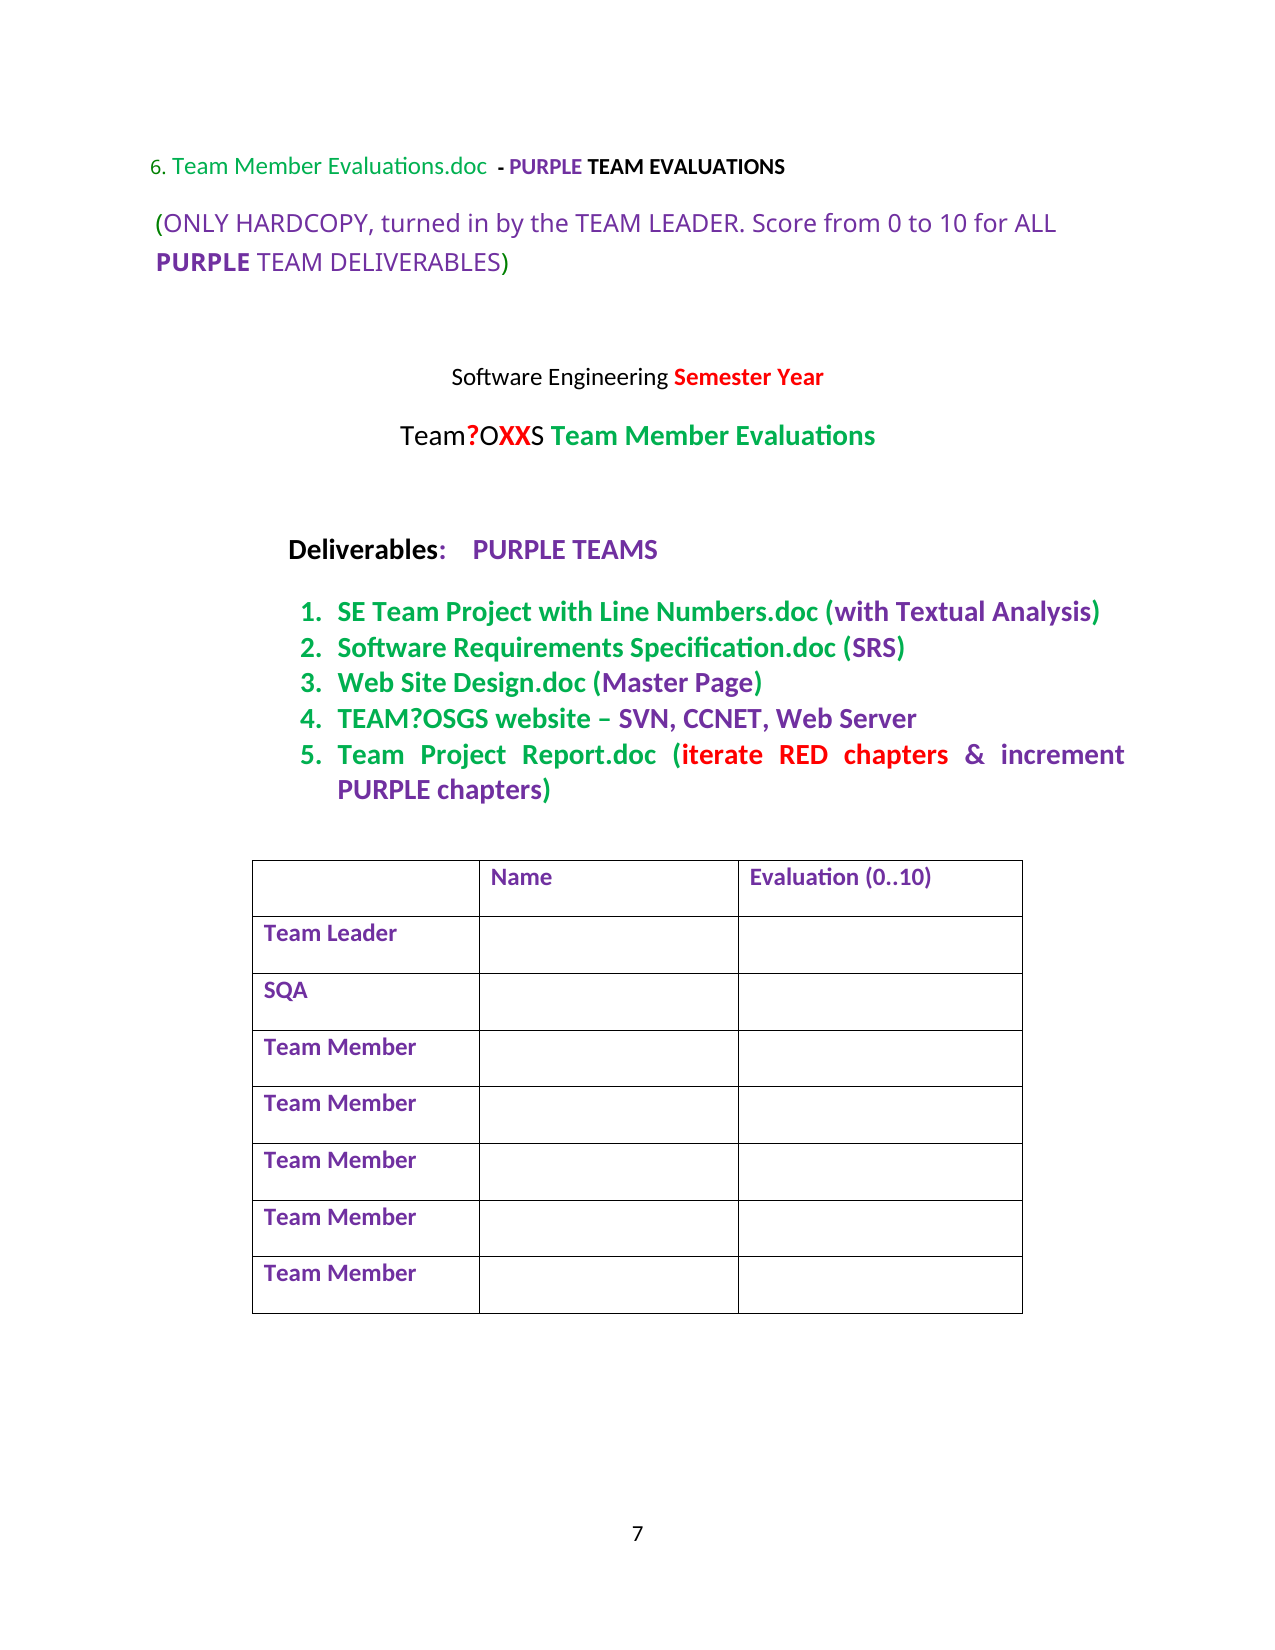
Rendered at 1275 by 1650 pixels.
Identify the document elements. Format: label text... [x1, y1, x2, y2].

table_cell Team Member [253, 1087, 479, 1143]
list Web Site Design.doc (Master Page) [300, 664, 1125, 700]
text Team?OXXS Team Member Evaluations [150, 417, 1125, 452]
table_cell Team Member [253, 1201, 479, 1256]
table_cell [480, 1201, 738, 1256]
table_cell [739, 1257, 1022, 1313]
table_cell [480, 917, 738, 973]
table_cell [739, 1144, 1022, 1199]
text 6. Team Member Evaluations.doc - PURPLE TEAM EVALUATIONS [150, 150, 1125, 181]
table_cell [480, 1031, 738, 1086]
table_cell [480, 1144, 738, 1199]
table_cell Team Member [253, 1031, 479, 1086]
table_cell [739, 1201, 1022, 1256]
table_cell [480, 1257, 738, 1313]
table_cell Team Leader [253, 917, 479, 973]
table_cell [739, 974, 1022, 1029]
table_header Evaluation (0..10) [739, 861, 1022, 916]
table_cell [739, 1087, 1022, 1143]
table_cell [739, 917, 1022, 973]
table_cell SQA [253, 974, 479, 1029]
table_header Name [480, 861, 738, 916]
list SE Team Project with Line Numbers.doc (with Textual Analysis) [300, 593, 1125, 629]
table_cell [480, 1087, 738, 1143]
text Deliverables: PURPLE TEAMS [150, 531, 1125, 567]
text (ONLY HARDCOPY, turned in by the TEAM LEADER. Score from 0 to 10 for ALL PURPLE TEAM DELIVERABLES) [155, 206, 1125, 279]
list Software Requirements Specification.doc (SRS) [300, 629, 1125, 664]
table_header [253, 861, 479, 916]
table_cell Team Member [253, 1257, 479, 1313]
table_cell Team Member [253, 1144, 479, 1199]
text Software Engineering Semester Year [150, 361, 1125, 391]
list TEAM?OSGS website – SVN, CCNET, Web Server [300, 700, 1125, 736]
table_cell [739, 1031, 1022, 1086]
list Team Project Report.doc (iterate RED chapters & increment PURPLE chapters) [300, 736, 1125, 807]
table_cell [480, 974, 738, 1029]
